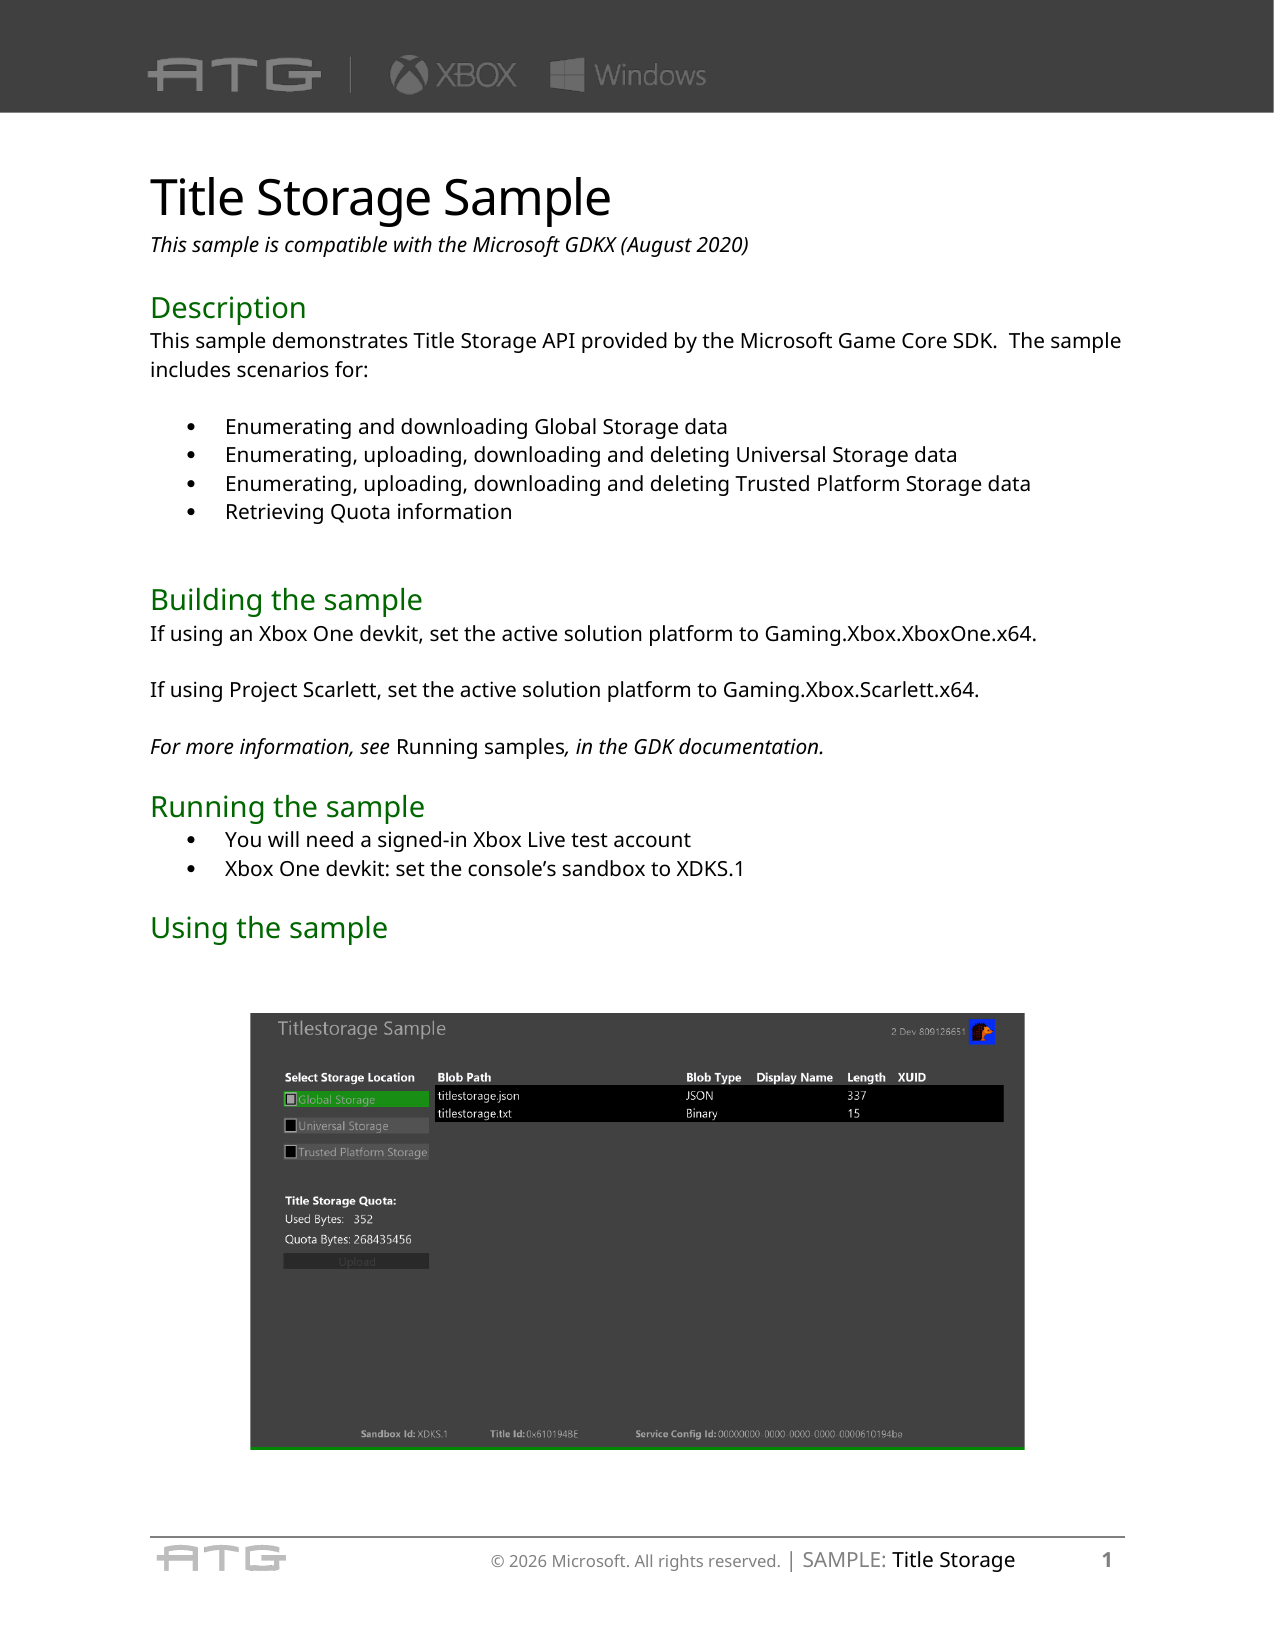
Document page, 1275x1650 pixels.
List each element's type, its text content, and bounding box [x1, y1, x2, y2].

subtitle Running the sample [150, 786, 1125, 826]
text If using Project Scarlett, set the active solution platform to Gaming.Xbox.Scarlett.x64. [150, 676, 1125, 704]
picture [156, 1544, 286, 1571]
subtitle Description [150, 287, 1125, 327]
picture [250, 1013, 1025, 1450]
list Xbox One devkit: set the console’s sandbox to XDKS.1 [187, 854, 1125, 882]
list Retrieving Quota information [187, 497, 1125, 526]
picture [147, 55, 706, 95]
text If using an Xbox One devkit, set the active solution platform to Gaming.Xbox.XboxOne.x64. [150, 619, 1125, 647]
text For more information, see Running samples, in the GDK documentation. [150, 732, 1125, 761]
list Enumerating, uploading, downloading and deleting Universal Storage data [187, 440, 1125, 469]
subtitle Using the sample [150, 907, 1125, 947]
subtitle Building the sample [150, 579, 1125, 619]
text This sample is compatible with the Microsoft GDKX (August 2020) [150, 230, 1125, 287]
title Title Storage Sample [150, 162, 1125, 230]
list You will need a signed-in Xbox Live test account [187, 826, 1125, 854]
text This sample demonstrates Title Storage API provided by the Microsoft Game Core SDK. The sample includes scenarios for: [150, 327, 1125, 383]
list Enumerating, uploading, downloading and deleting Trusted Platform Storage data [187, 469, 1125, 497]
list Enumerating and downloading Global Storage data [187, 412, 1125, 440]
